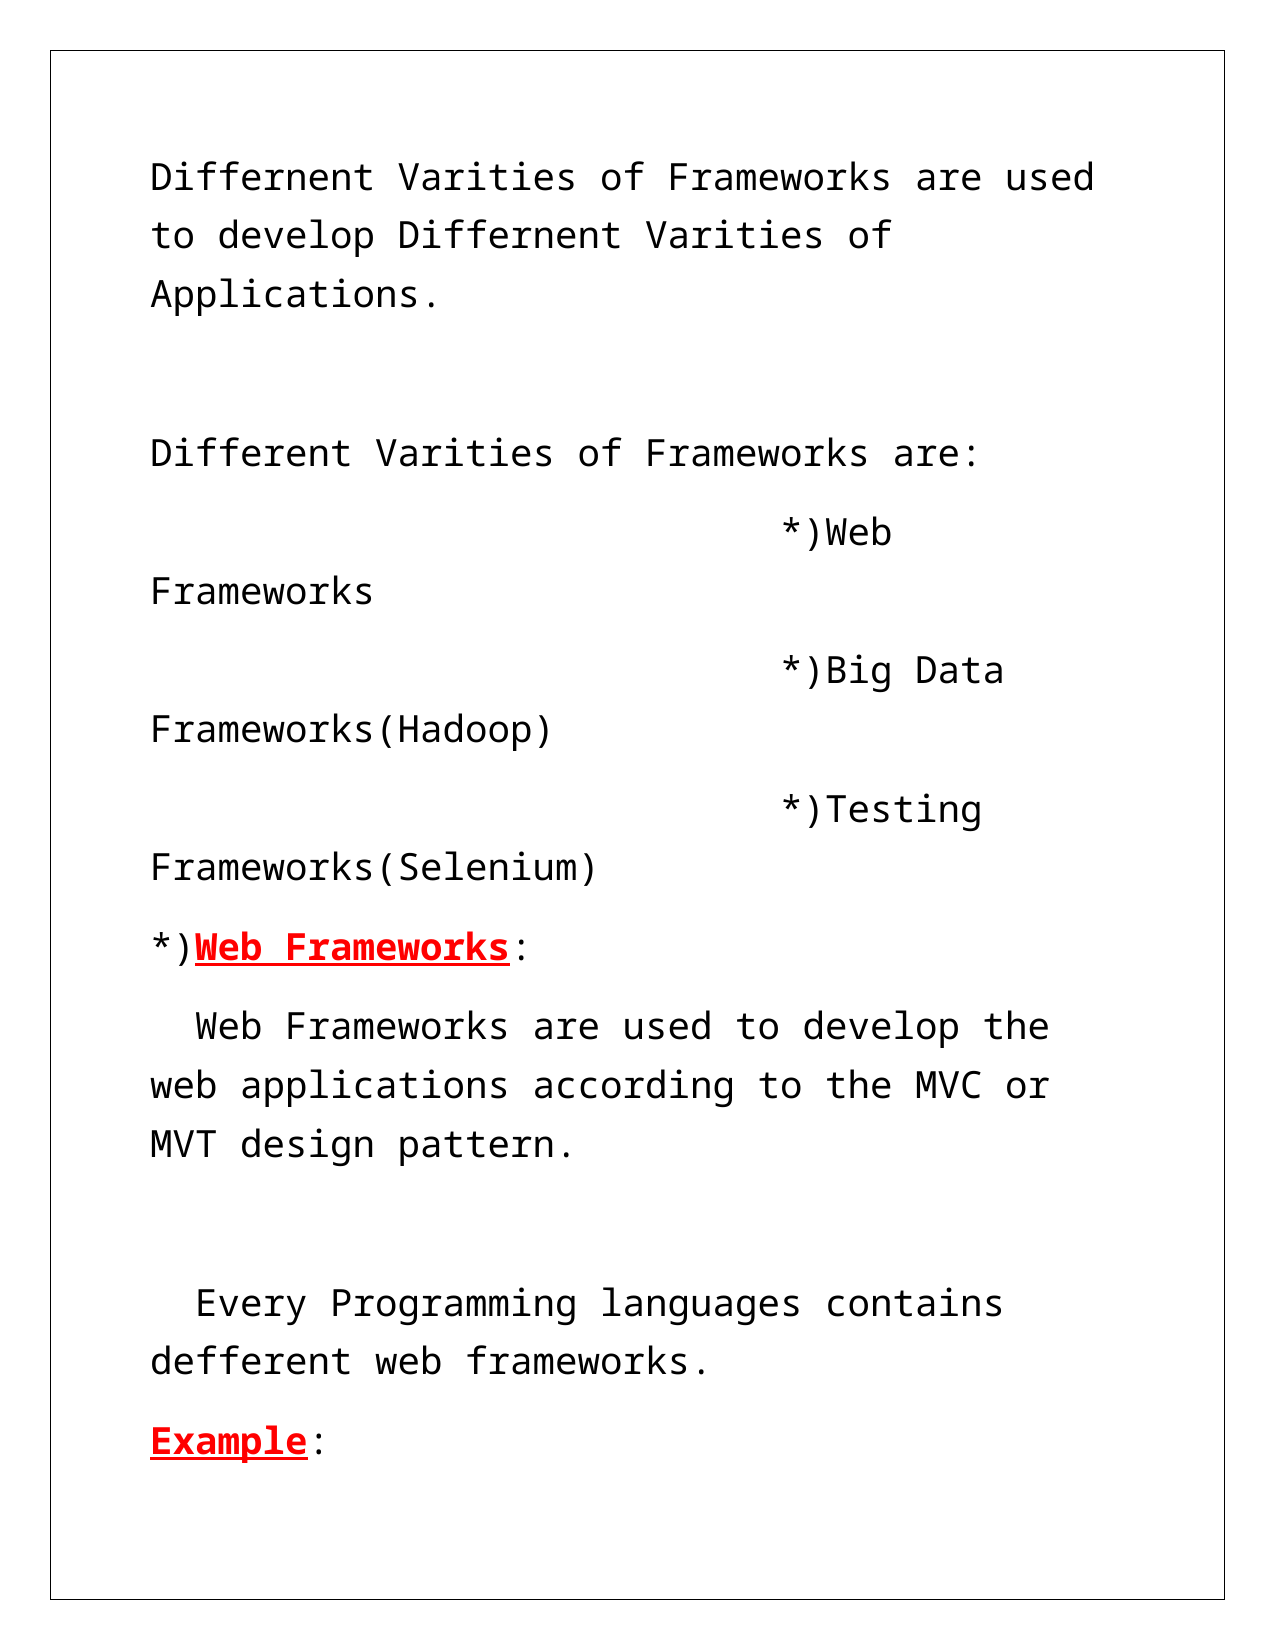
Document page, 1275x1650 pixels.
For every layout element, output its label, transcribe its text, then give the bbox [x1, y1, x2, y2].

text Example: [150, 1414, 1125, 1465]
text *)Big Data Frameworks(Hadoop) [150, 644, 1125, 753]
text Different Varities of Frameworks are: [150, 426, 1125, 477]
text *)Web Frameworks: [150, 920, 1125, 971]
text *)Testing Frameworks(Selenium) [150, 782, 1125, 892]
text *)Web Frameworks [150, 506, 1125, 615]
text Every Programming languages contains defferent web frameworks. [150, 1276, 1125, 1386]
text Differnent Varities of Frameworks are used to develop Differnent Varities of Applications. [150, 150, 1125, 318]
text Web Frameworks are used to develop the web applications according to the MVC or MVT design pattern. [150, 999, 1125, 1168]
